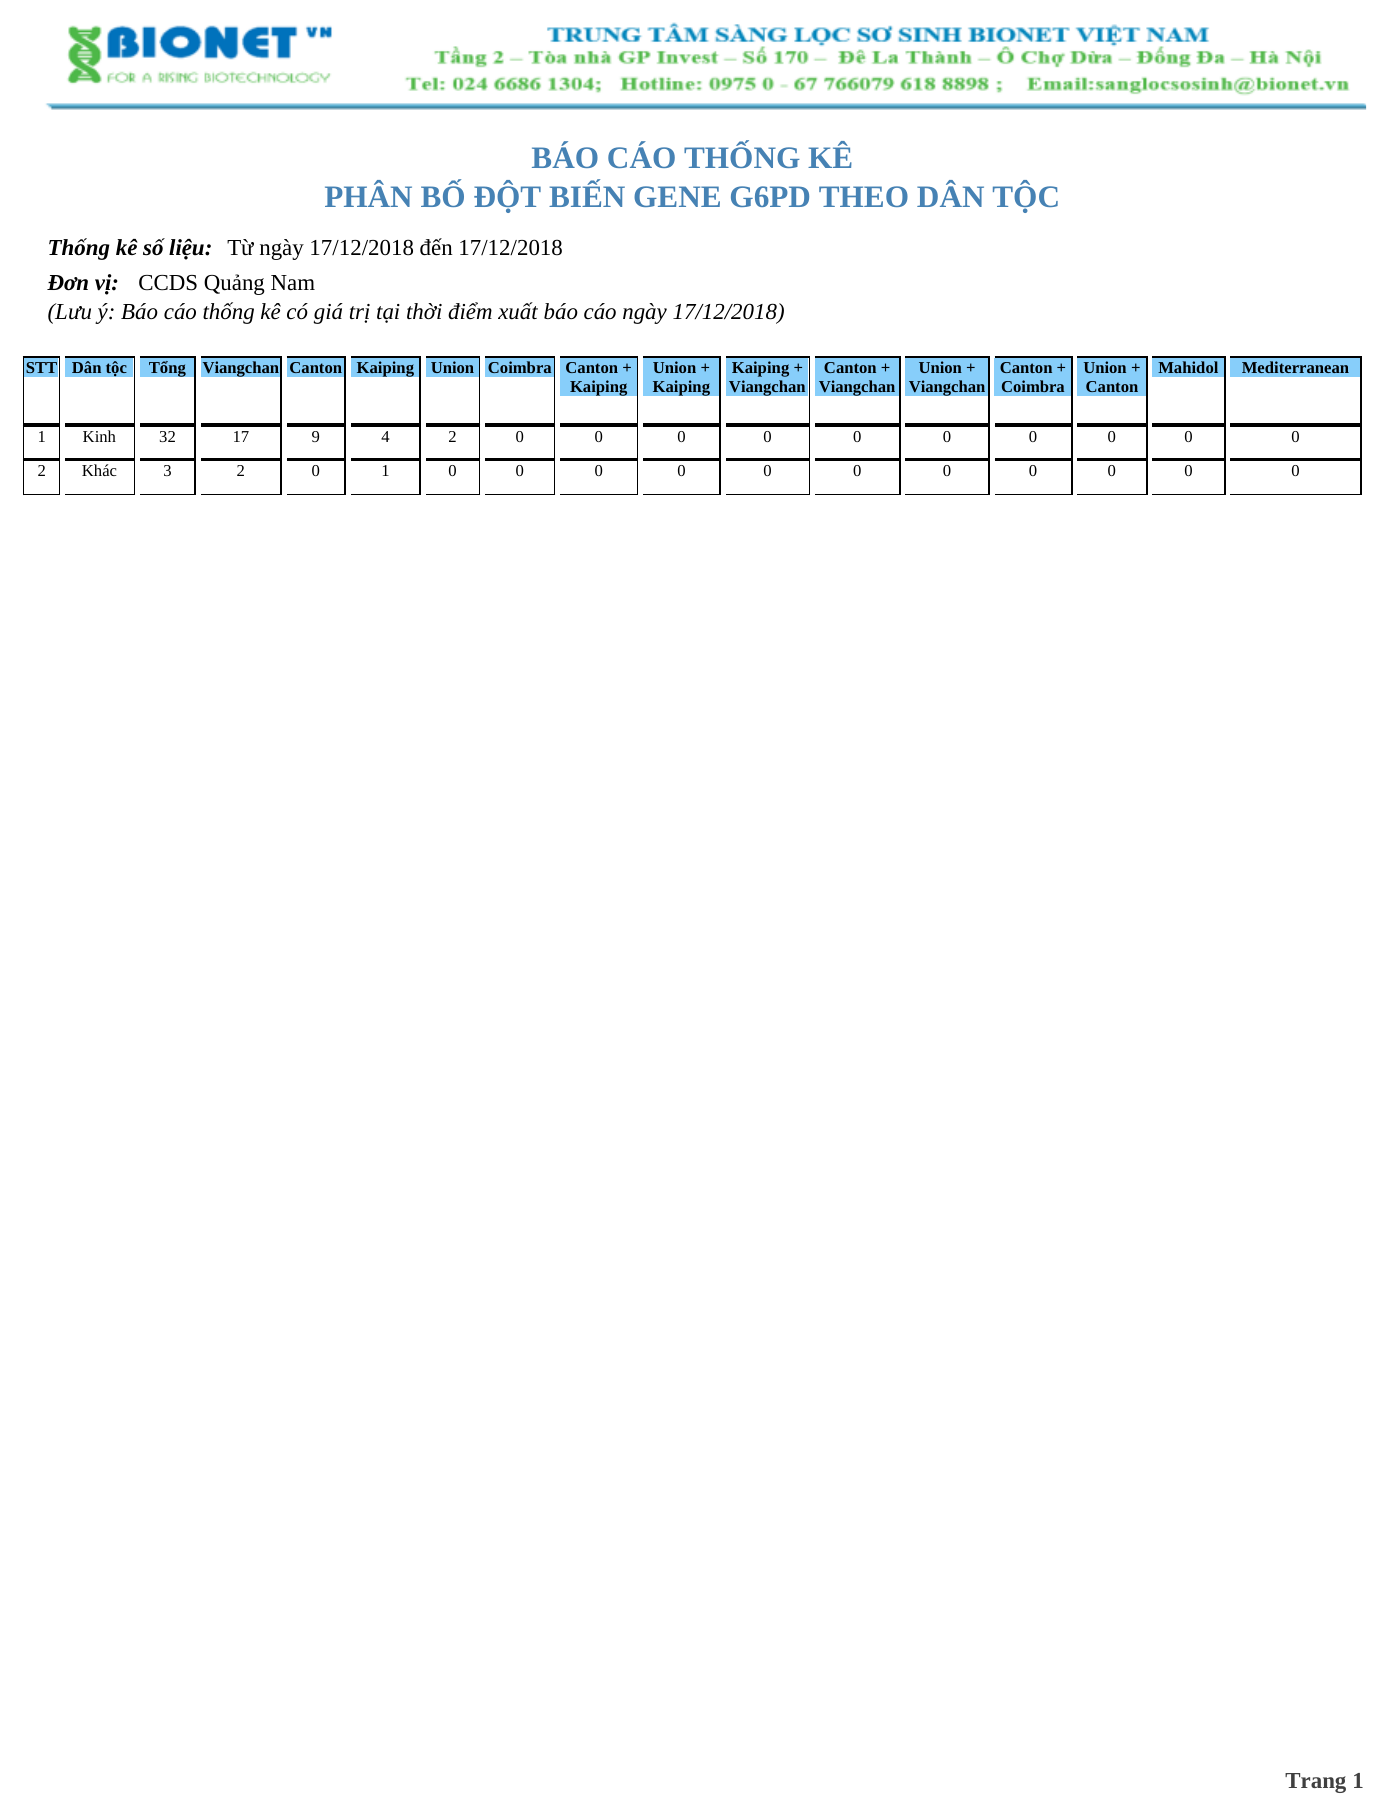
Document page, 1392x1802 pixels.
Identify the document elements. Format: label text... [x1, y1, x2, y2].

text BÁO CÁO THỐNG KÊ [21, 139, 1363, 175]
text Thống kê số liệu: [47, 234, 221, 261]
text 0 [815, 427, 899, 446]
text 0 [994, 461, 1071, 480]
text 0 [1230, 427, 1360, 446]
text Kaiping [351, 358, 419, 377]
text 0 [1152, 461, 1224, 480]
text 0 [1077, 427, 1146, 446]
text Canton + Kaiping [560, 358, 637, 396]
text (Lưu ý: Báo cáo thống kê có giá trị tại thời điểm xuất báo cáo ngày 17/12/2018) [47, 298, 1363, 325]
text 0 [1077, 461, 1146, 480]
text 0 [994, 427, 1071, 446]
text Mediterranean [1230, 358, 1360, 377]
text Kinh [65, 427, 133, 446]
text Canton + Coimbra [994, 358, 1071, 396]
text 0 [426, 461, 479, 480]
text 0 [1230, 461, 1360, 480]
text 0 [287, 461, 344, 480]
text 0 [905, 427, 988, 446]
text 0 [485, 461, 554, 480]
text Union [426, 358, 479, 377]
text 0 [560, 461, 637, 480]
text CCDS Quảng Nam [138, 269, 1363, 295]
text 0 [485, 427, 554, 446]
text 2 [24, 461, 58, 480]
text Kaiping + Viangchan [726, 358, 808, 396]
text 0 [643, 461, 719, 480]
text 17 [201, 427, 280, 446]
text Dân tộc [65, 358, 133, 377]
text 32 [140, 427, 194, 446]
text 9 [287, 427, 344, 446]
text 3 [140, 461, 194, 480]
text 0 [905, 461, 988, 480]
text Viangchan [201, 358, 280, 377]
text Coimbra [485, 358, 554, 377]
text 0 [726, 461, 808, 480]
text 1 [351, 461, 419, 480]
text 0 [643, 427, 719, 446]
text PHÂN BỐ ĐỘT BIẾN GENE G6PD THEO DÂN TỘC [21, 178, 1363, 214]
text Canton + Viangchan [815, 358, 899, 396]
text Khác [65, 461, 133, 480]
text Union + Viangchan [905, 358, 988, 396]
text STT [24, 358, 58, 377]
text 0 [815, 461, 899, 480]
text 4 [351, 427, 419, 446]
text 2 [426, 427, 479, 446]
text 1 [24, 427, 58, 446]
text Từ ngày 17/12/2018 đến 17/12/2018 [227, 234, 1363, 261]
text Canton [287, 358, 344, 377]
text Tổng [140, 358, 194, 377]
text Đơn vị: [47, 269, 132, 295]
text 0 [726, 427, 808, 446]
text Mahidol [1152, 358, 1224, 377]
text Trang 1 [1219, 1767, 1363, 1793]
text Union + Kaiping [643, 358, 719, 396]
text 2 [201, 461, 280, 480]
text 0 [560, 427, 637, 446]
text 0 [1152, 427, 1224, 446]
text Union + Canton [1077, 358, 1146, 396]
